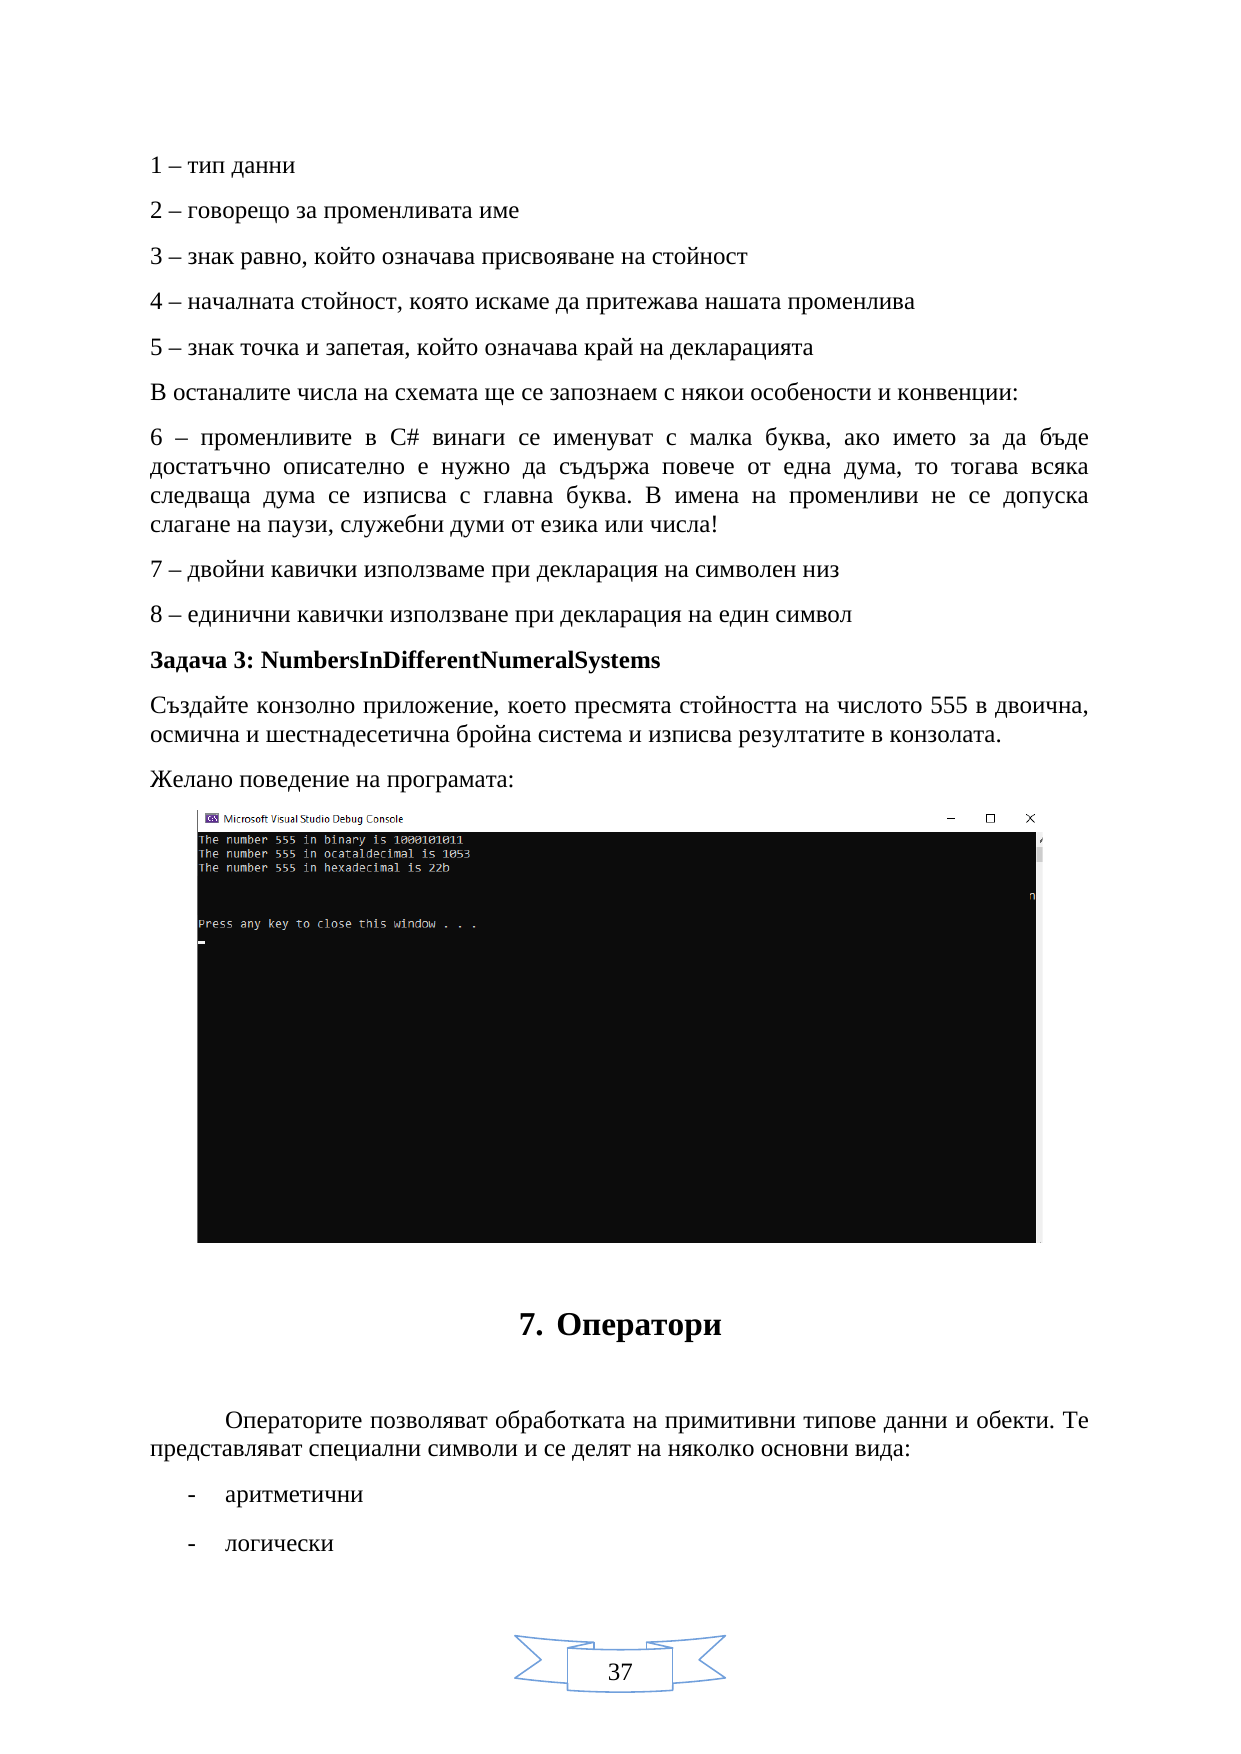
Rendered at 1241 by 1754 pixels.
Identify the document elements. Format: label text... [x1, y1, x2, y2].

text 8 – единични кавички използване при декларация на един символ [150, 599, 1090, 628]
text 7 – двойни кавички използваме при декларация на символен низ [150, 554, 1090, 583]
text 1 – тип данни [150, 150, 1090, 179]
text 6 – променливите в C# винаги се именуват с малка буква, ако името за да бъде достатъчно описателно е нужно да съдържа повече от една дума, то тогава всяка следваща дума се изписва с главна буква. В имена на променливи не се допуска слагане на паузи, служебни думи от езика или числа! [150, 422, 1090, 537]
text 3 – знак равно, който означава присвояване на стойност [150, 241, 1090, 269]
text В останалите числа на схемата ще се запознаем с някои особености и конвенции: [150, 377, 1090, 406]
text Задача 3: NumbersInDifferentNumeralSystems [150, 645, 1090, 674]
text Оператори [150, 1304, 1090, 1343]
text Желано поведение на програмата: [150, 764, 1090, 793]
text 5 – знак точка и запетая, който означава край на декларацията [150, 332, 1090, 360]
text Операторите позволяват обработката на примитивни типове данни и обекти. Те представляват специални символи и се делят на няколко основни вида: [150, 1405, 1090, 1462]
list логически [187, 1528, 1090, 1557]
list аритметични [187, 1479, 1090, 1508]
text 2 – говорещо за променливата име [150, 195, 1090, 224]
text Създайте конзолно приложение, което пресмята стойността на числото 555 в двоична, осмична и шестнадесетична бройна система и изписва резултатите в конзолата. [150, 690, 1090, 748]
picture [197, 810, 1043, 1243]
text 4 – началната стойност, която искаме да притежава нашата променлива [150, 286, 1090, 315]
